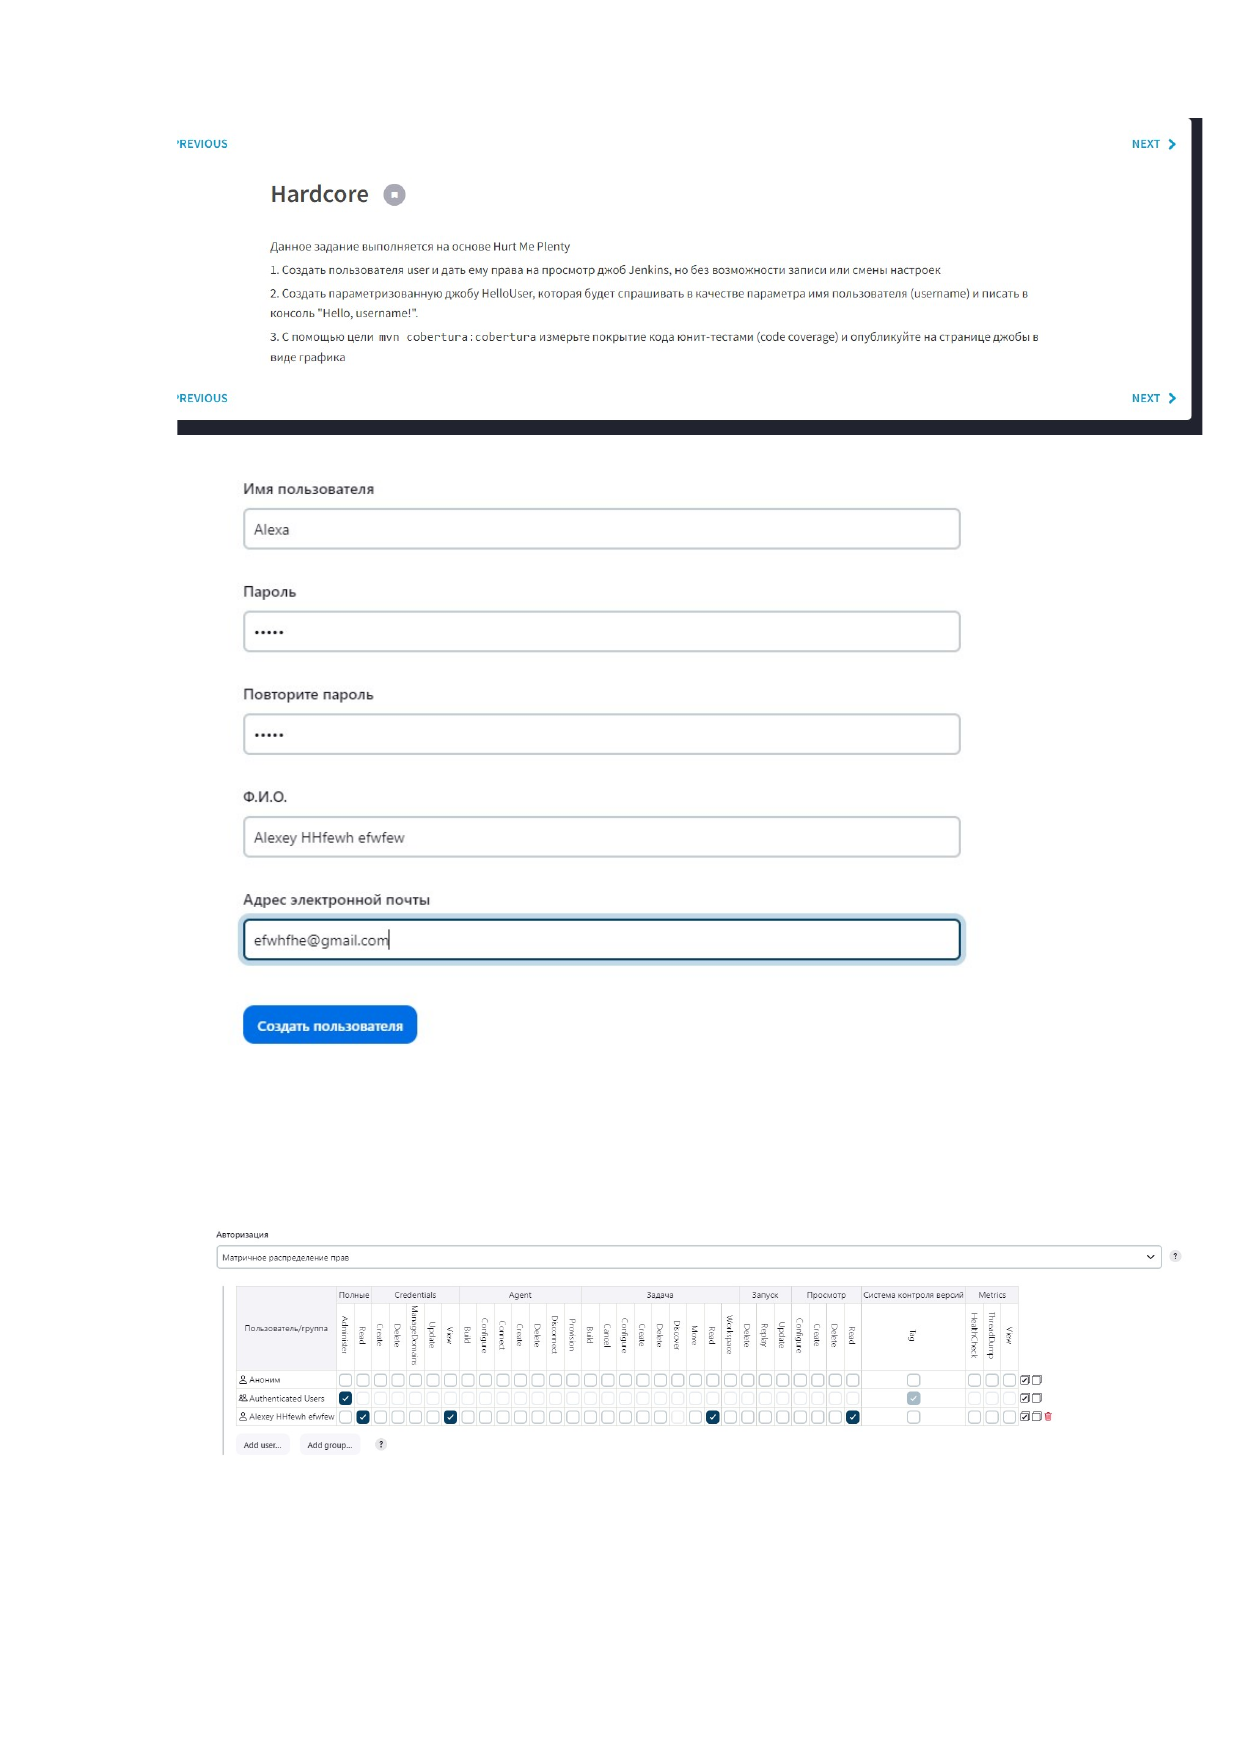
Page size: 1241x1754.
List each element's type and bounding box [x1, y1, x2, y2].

picture [177, 118, 1203, 435]
picture [177, 1228, 1192, 1470]
picture [177, 463, 1182, 1200]
